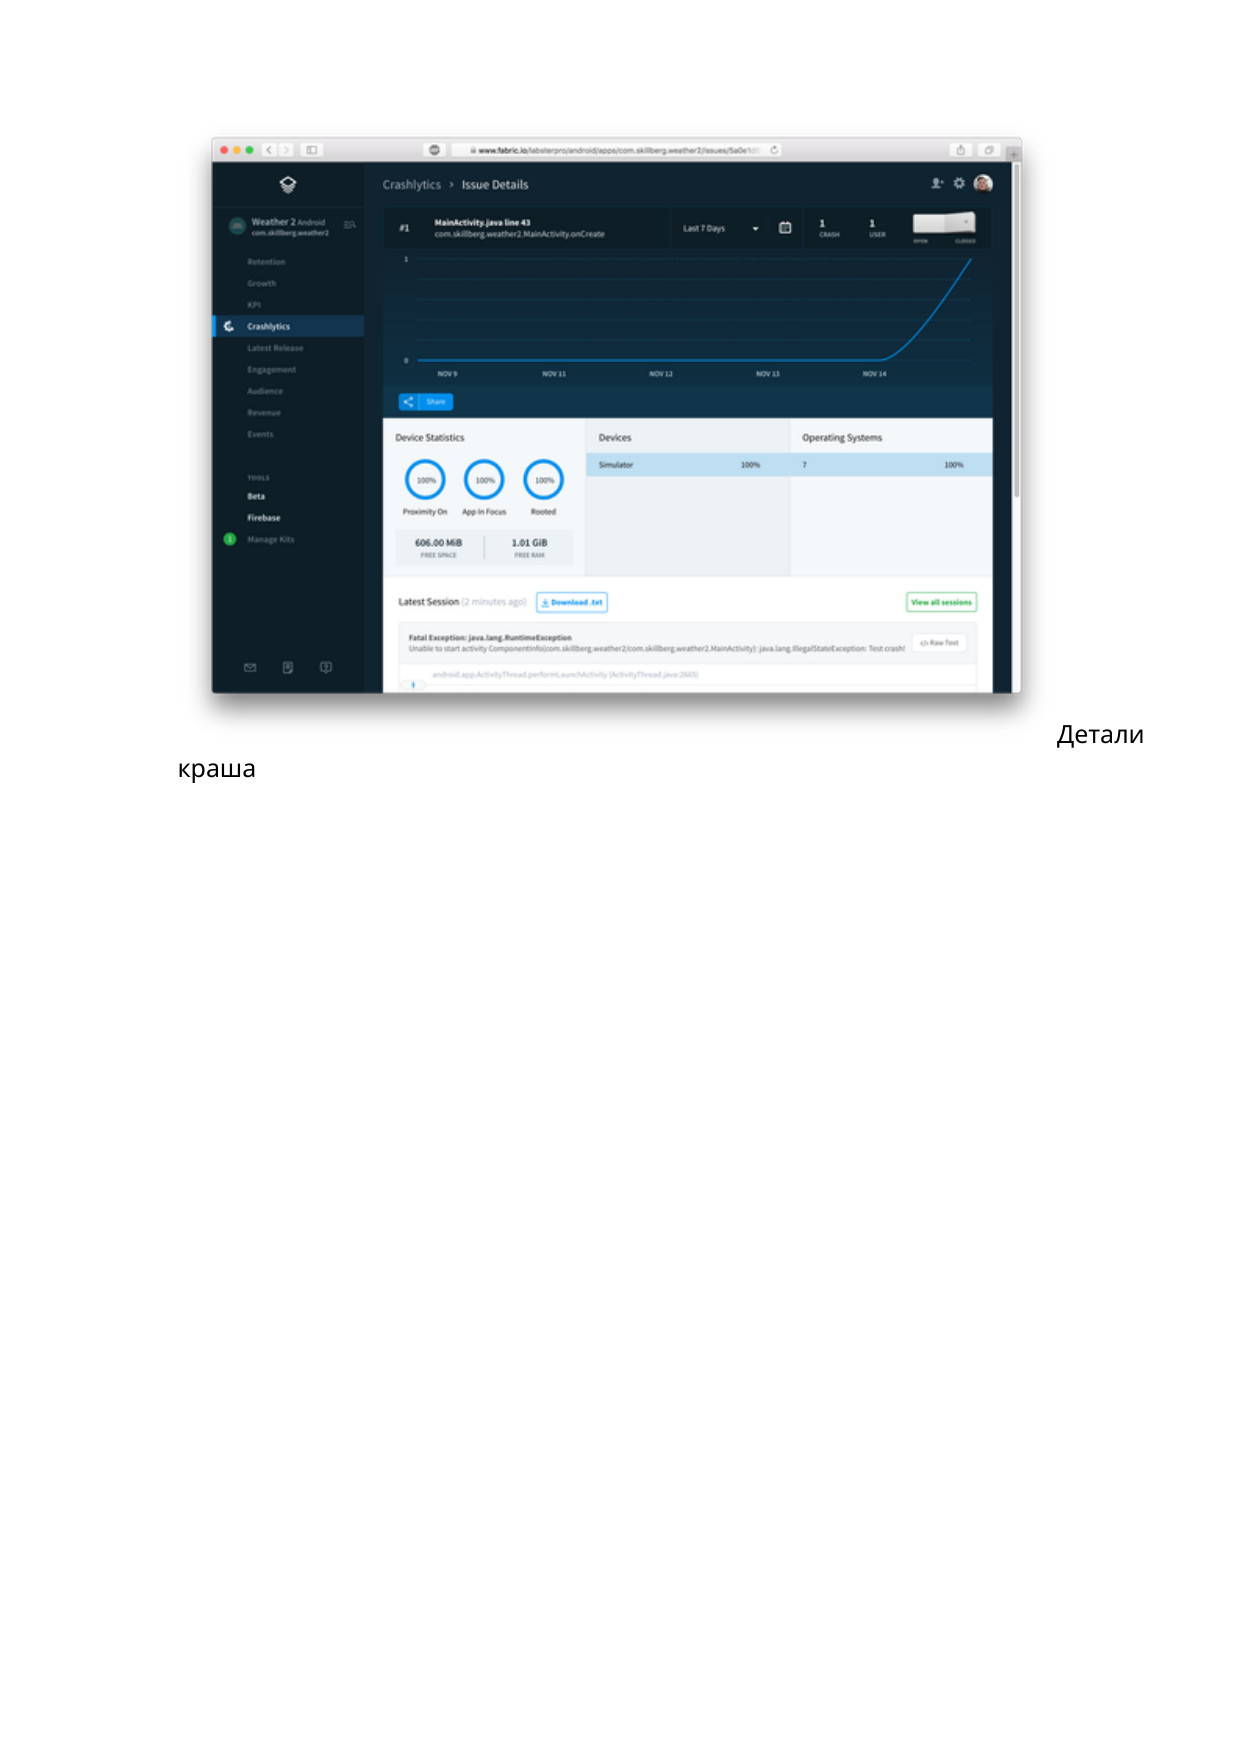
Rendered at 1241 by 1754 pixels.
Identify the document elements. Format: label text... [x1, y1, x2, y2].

picture [177, 118, 1057, 744]
